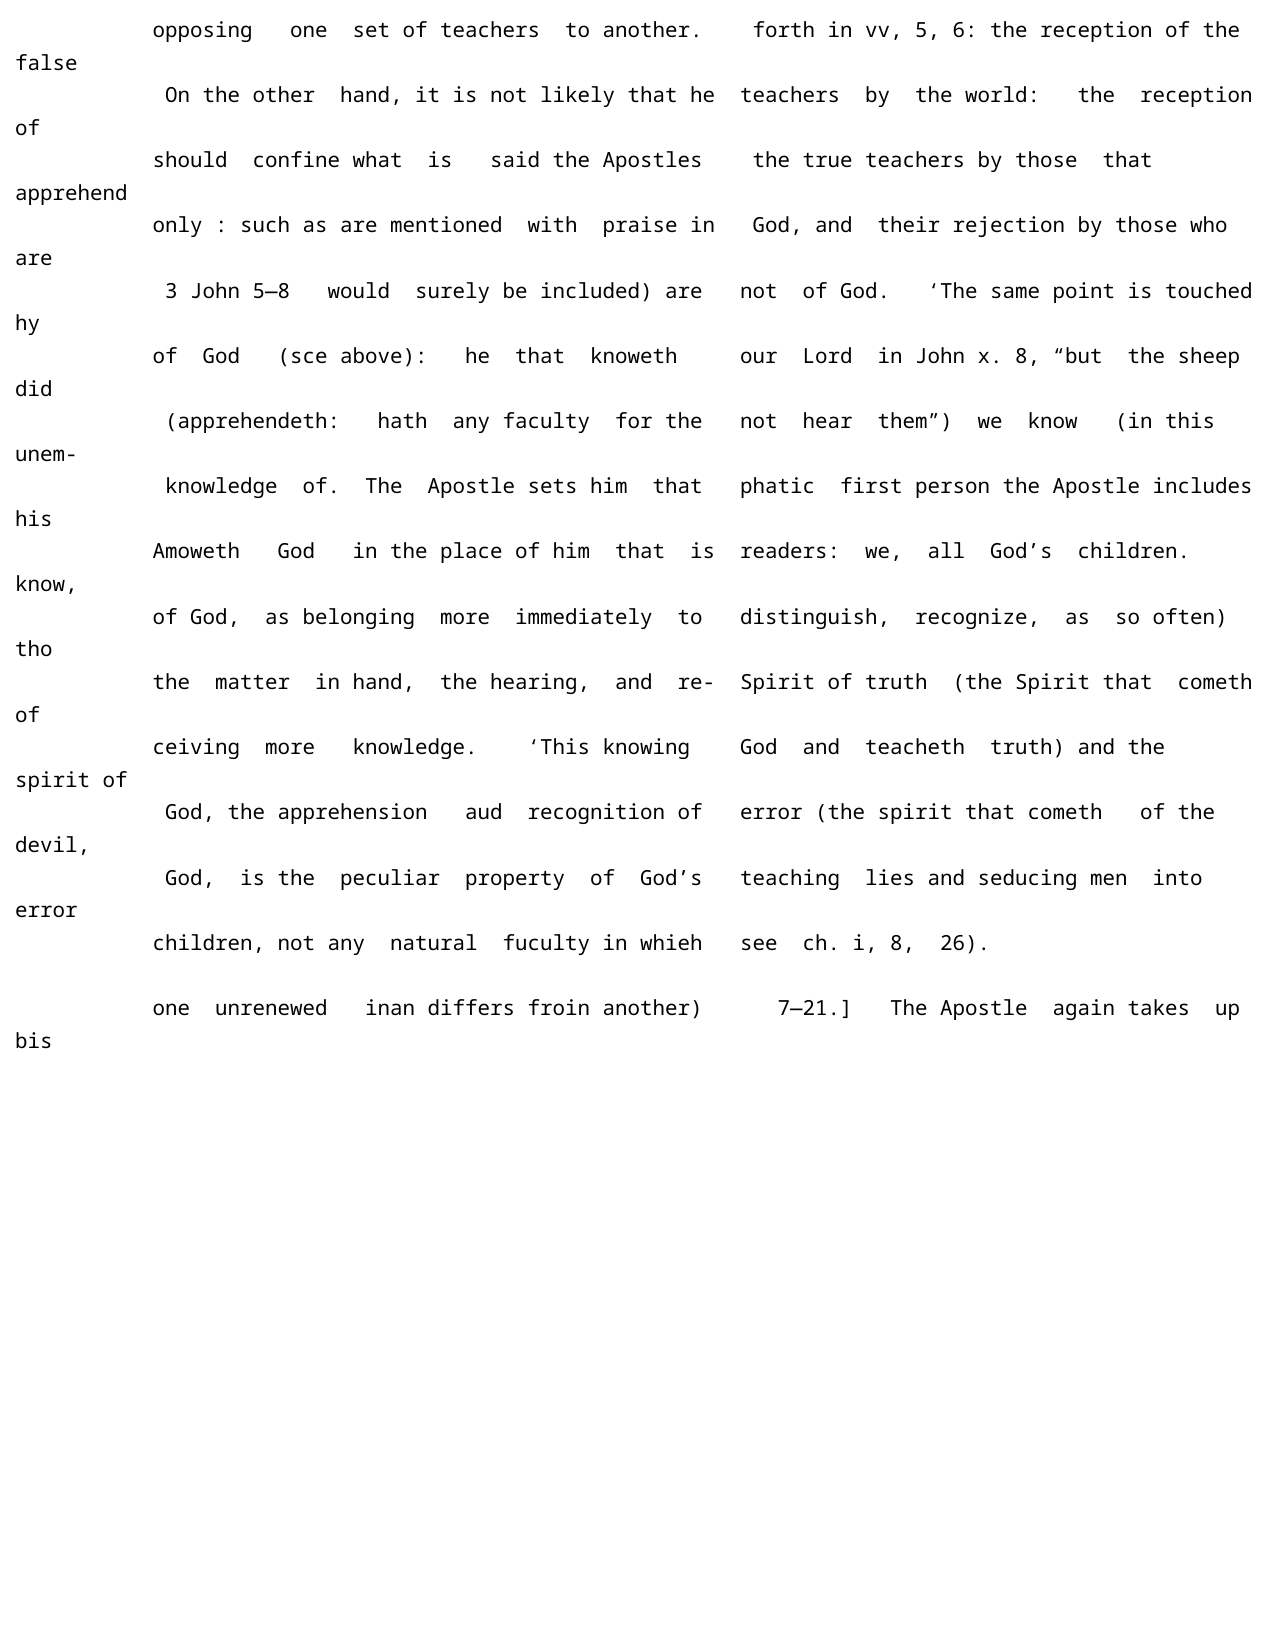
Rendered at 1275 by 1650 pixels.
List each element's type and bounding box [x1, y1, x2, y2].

text [15, 15, 1260, 1149]
